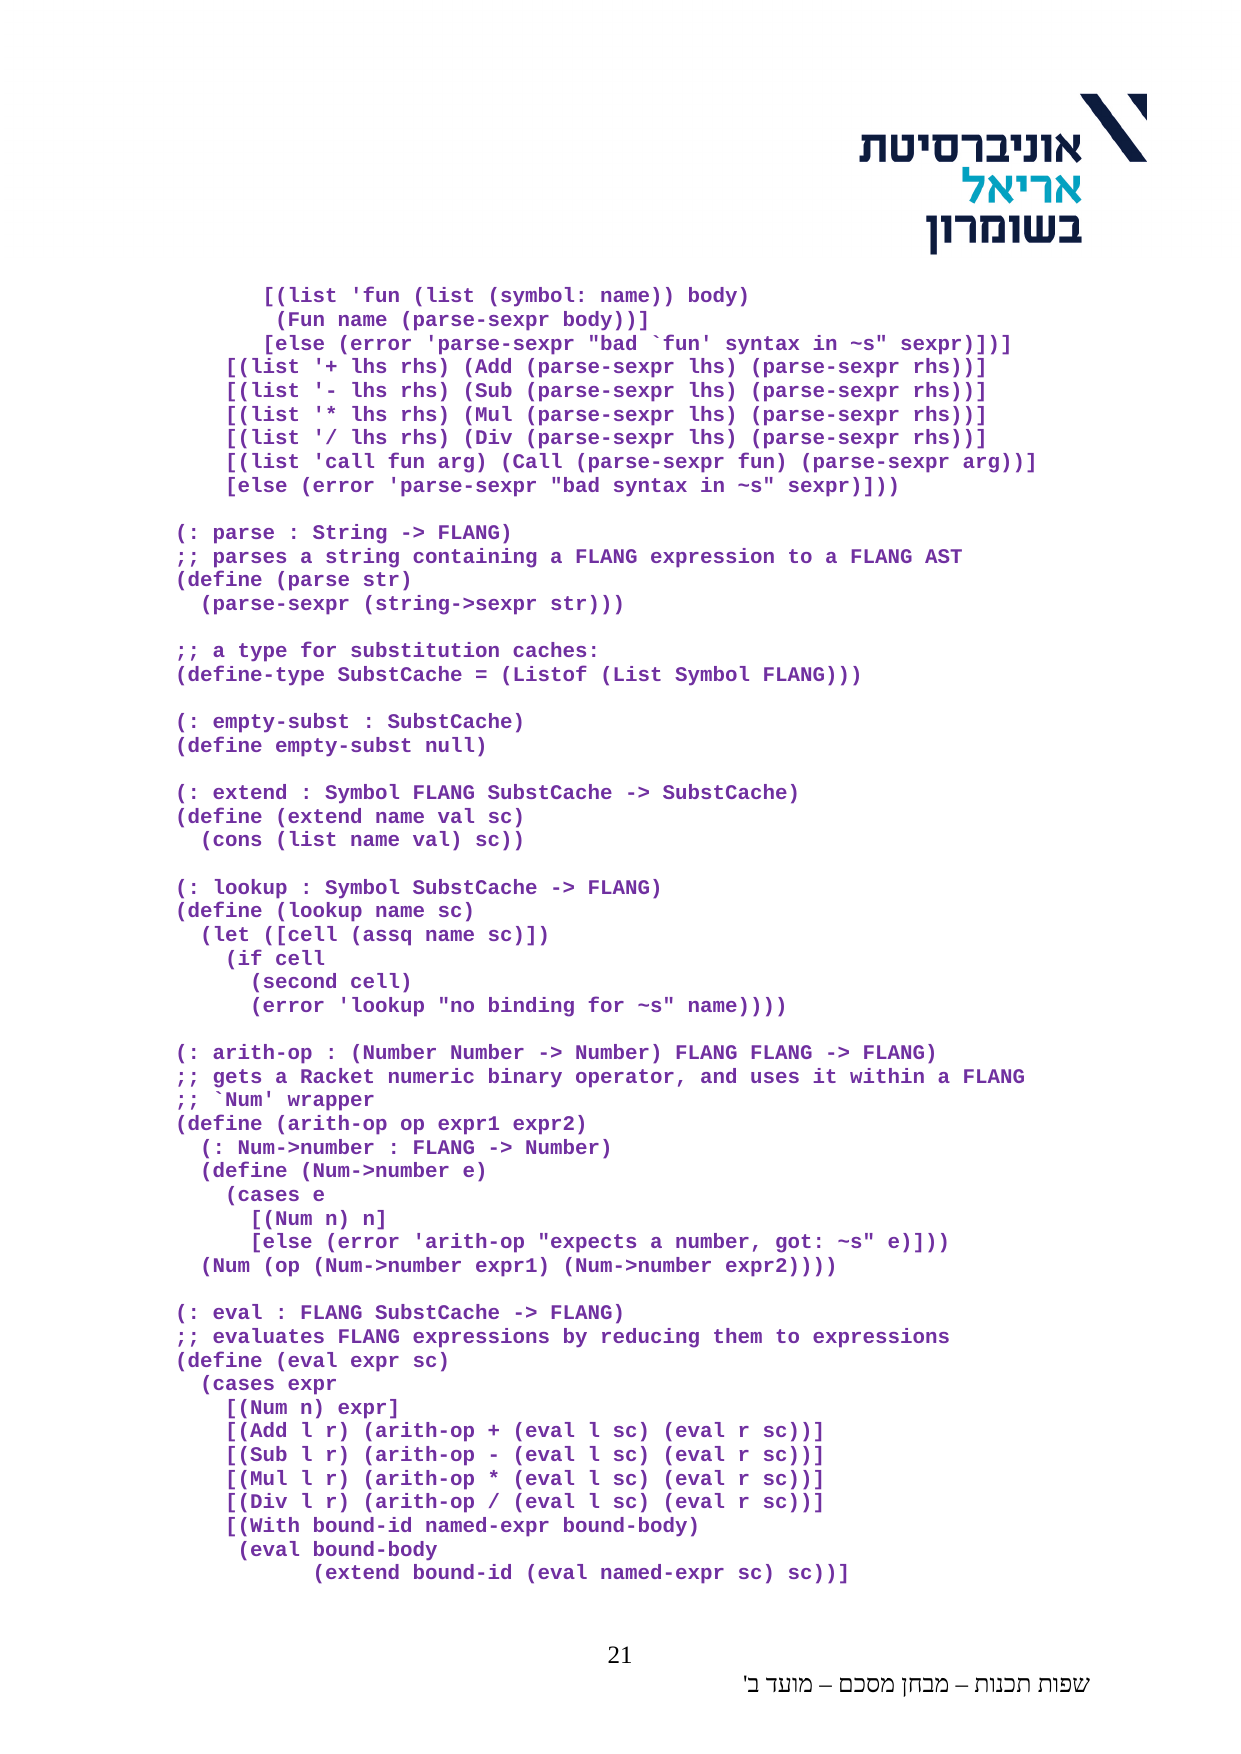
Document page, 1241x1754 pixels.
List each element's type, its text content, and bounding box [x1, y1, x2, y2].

text (cases expr [150, 1373, 1090, 1397]
text [else (error 'parse-sexpr "bad syntax in ~s" sexpr)])) [150, 475, 1090, 498]
picture [4, 0, 1241, 258]
text (Fun name (parse-sexpr body))] [150, 309, 1090, 333]
text (define (extend name val sc) [150, 806, 1090, 829]
text ;; a type for substitution caches: [150, 640, 1090, 664]
text [(Num n) expr] [150, 1397, 1090, 1421]
text (parse-sexpr (string->sexpr str))) [150, 593, 1090, 617]
text (define (Num->number e) [150, 1160, 1090, 1184]
text (: parse : String -> FLANG) [150, 522, 1090, 546]
text (error 'lookup "no binding for ~s" name)))) [150, 995, 1090, 1018]
text (extend bound-id (eval named-expr sc) sc))] [150, 1562, 1090, 1586]
text [(list 'fun (list (symbol: name)) body) [150, 286, 1090, 309]
text (: extend : Symbol FLANG SubstCache -> SubstCache) [150, 782, 1090, 806]
text [(Mul l r) (arith-op * (eval l sc) (eval r sc))] [150, 1468, 1090, 1491]
text [(list '/ lhs rhs) (Div (parse-sexpr lhs) (parse-sexpr rhs))] [150, 427, 1090, 451]
text ;; parses a string containing a FLANG expression to a FLANG AST [150, 546, 1090, 569]
text (define (eval expr sc) [150, 1349, 1090, 1373]
text (define (lookup name sc) [150, 900, 1090, 924]
text [(Div l r) (arith-op / (eval l sc) (eval r sc))] [150, 1491, 1090, 1515]
text [(Num n) n] [150, 1208, 1090, 1231]
text ;; `Num' wrapper [150, 1089, 1090, 1113]
text (eval bound-body [150, 1539, 1090, 1562]
text (let ([cell (assq name sc)]) [150, 924, 1090, 948]
text (if cell [150, 948, 1090, 971]
text (define (parse str) [150, 569, 1090, 593]
text [(list 'call fun arg) (Call (parse-sexpr fun) (parse-sexpr arg))] [150, 451, 1090, 475]
text [(Sub l r) (arith-op - (eval l sc) (eval r sc))] [150, 1444, 1090, 1468]
text (define (arith-op op expr1 expr2) [150, 1113, 1090, 1137]
text (Num (op (Num->number expr1) (Num->number expr2)))) [150, 1255, 1090, 1279]
text [(With bound-id named-expr bound-body) [150, 1515, 1090, 1539]
text (cons (list name val) sc)) [150, 829, 1090, 853]
text [(list '+ lhs rhs) (Add (parse-sexpr lhs) (parse-sexpr rhs))] [150, 356, 1090, 380]
text (: Num->number : FLANG -> Number) [150, 1137, 1090, 1160]
text (define-type SubstCache = (Listof (List Symbol FLANG))) [150, 664, 1090, 687]
text ;; evaluates FLANG expressions by reducing them to expressions [150, 1326, 1090, 1349]
text [else (error 'parse-sexpr "bad `fun' syntax in ~s" sexpr)])] [150, 333, 1090, 356]
text (: empty-subst : SubstCache) [150, 711, 1090, 735]
text [(list '* lhs rhs) (Mul (parse-sexpr lhs) (parse-sexpr rhs))] [150, 404, 1090, 427]
text (: eval : FLANG SubstCache -> FLANG) [150, 1302, 1090, 1326]
text (: lookup : Symbol SubstCache -> FLANG) [150, 877, 1090, 900]
text ;; gets a Racket numeric binary operator, and uses it within a FLANG [150, 1066, 1090, 1089]
text (define empty-subst null) [150, 735, 1090, 758]
text [else (error 'arith-op "expects a number, got: ~s" e)])) [150, 1231, 1090, 1255]
text (second cell) [150, 971, 1090, 995]
text [(Add l r) (arith-op + (eval l sc) (eval r sc))] [150, 1421, 1090, 1444]
text (: arith-op : (Number Number -> Number) FLANG FLANG -> FLANG) [150, 1042, 1090, 1066]
text (cases e [150, 1184, 1090, 1208]
text [(list '- lhs rhs) (Sub (parse-sexpr lhs) (parse-sexpr rhs))] [150, 380, 1090, 404]
